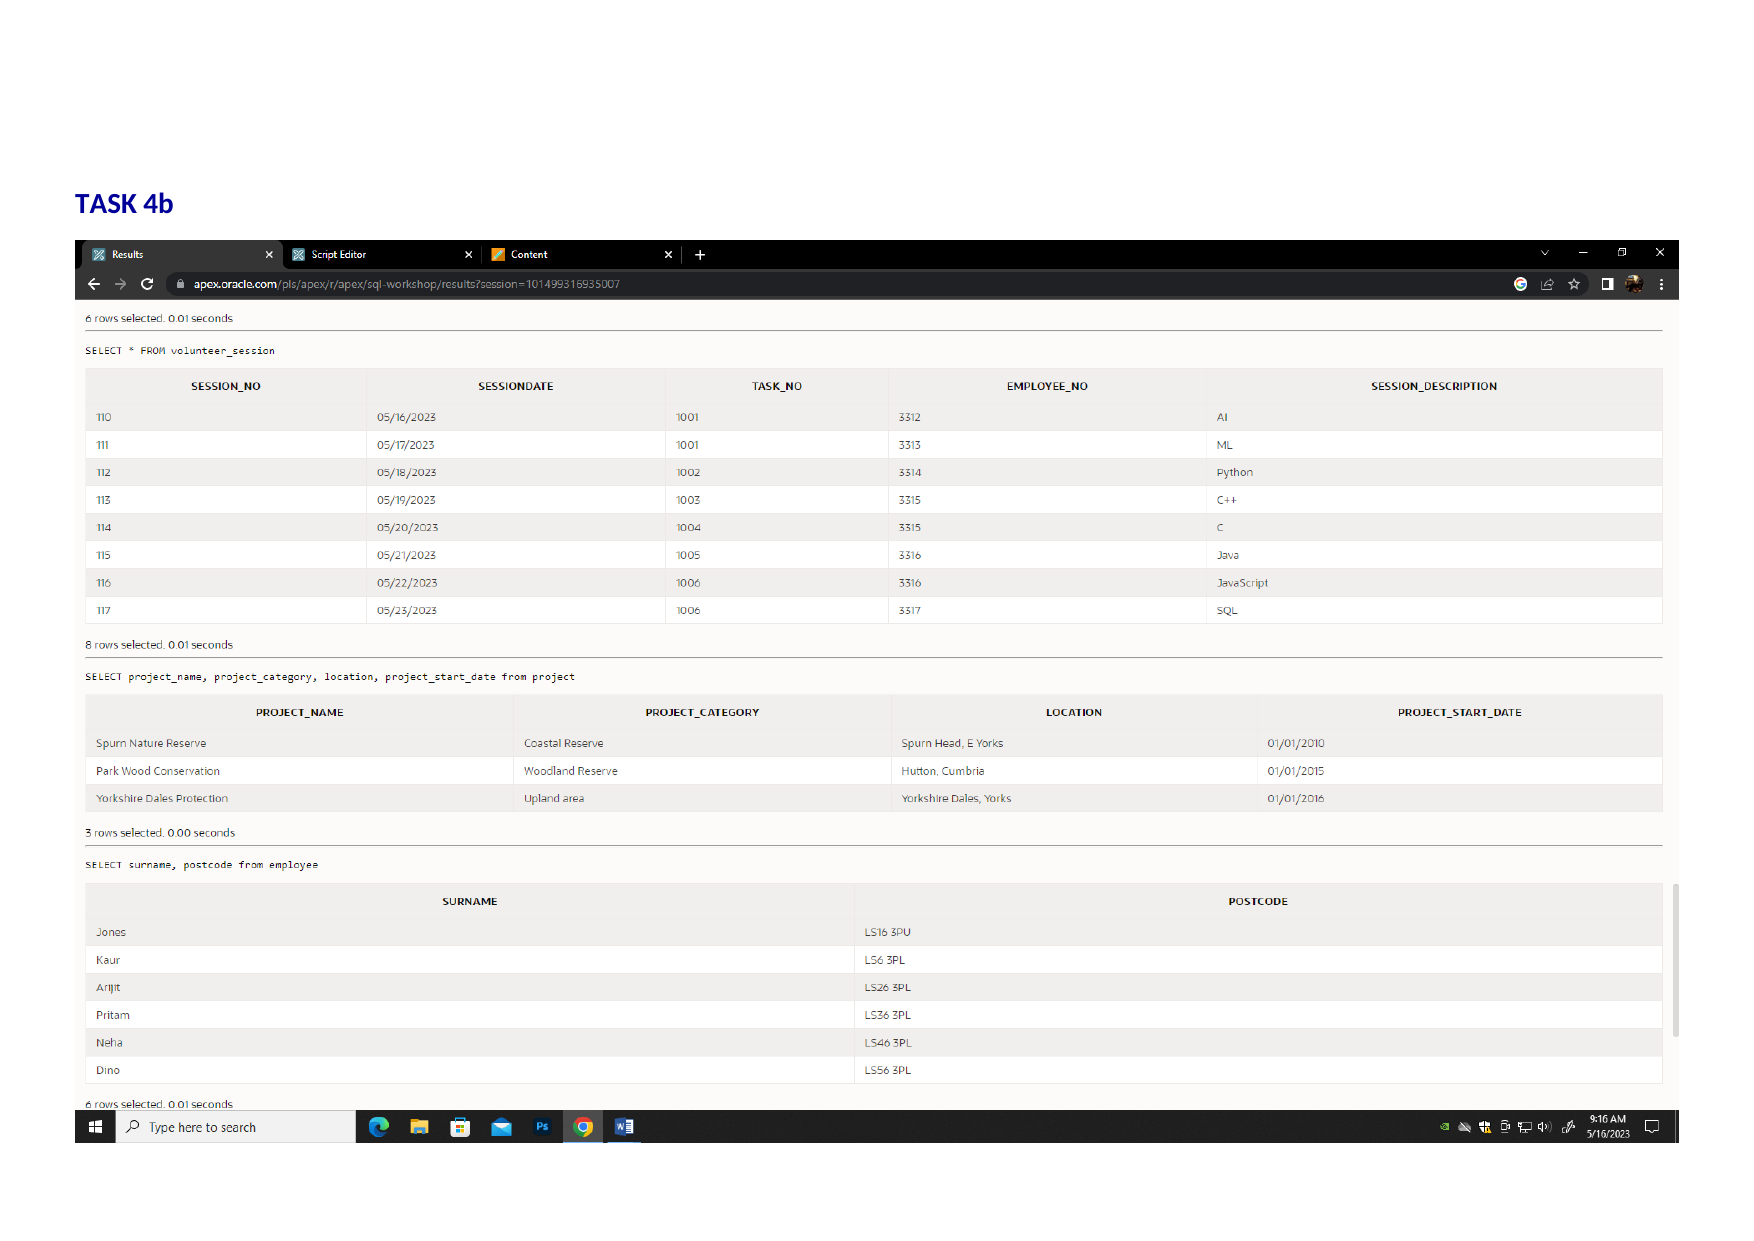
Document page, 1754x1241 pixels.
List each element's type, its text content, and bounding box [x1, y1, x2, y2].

picture [75, 240, 1679, 1143]
text TASK 4b [75, 185, 1679, 221]
